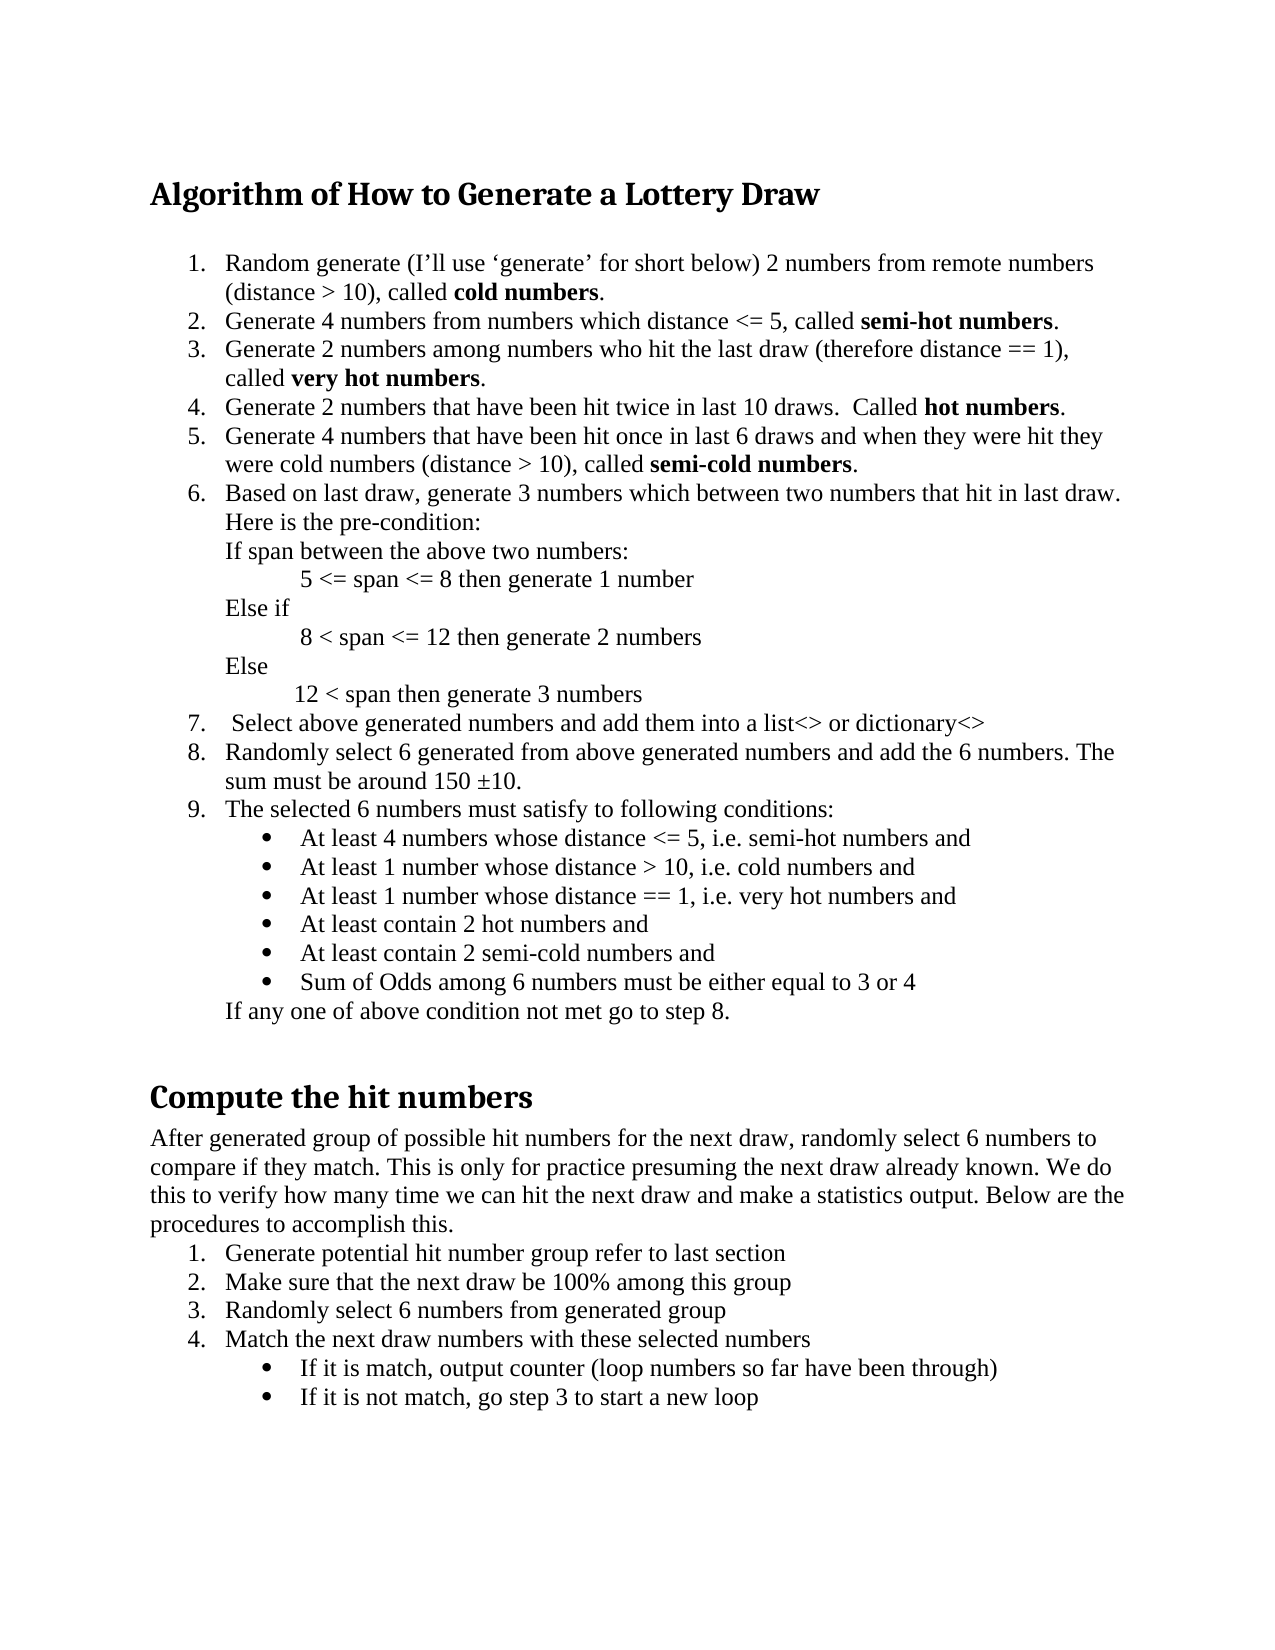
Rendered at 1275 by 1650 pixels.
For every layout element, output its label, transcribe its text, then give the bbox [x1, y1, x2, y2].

subtitle Algorithm of How to Generate a Lottery Draw [150, 175, 1125, 213]
list Based on last draw, generate 3 numbers which between two numbers that hit in last draw. Here is the pre-condition: [187, 478, 1125, 536]
list Match the next draw numbers with these selected numbers [187, 1324, 1125, 1353]
list If it is not match, go step 3 to start a new loop [262, 1382, 1125, 1410]
list Generate potential hit number group refer to last section [187, 1238, 1125, 1267]
list Generate 4 numbers from numbers which distance <= 5, called semi-hot numbers. [187, 306, 1125, 334]
list 12 < span then generate 3 numbers [225, 679, 1125, 708]
list The selected 6 numbers must satisfy to following conditions: [187, 794, 1125, 823]
list 5 <= span <= 8 then generate 1 number [225, 564, 1125, 593]
list Random generate (I’ll use ‘generate’ for short below) 2 numbers from remote numbers (distance > 10), called cold numbers. [187, 248, 1125, 306]
list At least 4 numbers whose distance <= 5, i.e. semi-hot numbers and [262, 823, 1125, 852]
list At least 1 number whose distance == 1, i.e. very hot numbers and [262, 881, 1125, 909]
text If any one of above condition not met go to step 8. [150, 996, 1125, 1024]
list If span between the above two numbers: [225, 536, 1125, 564]
list Else [225, 651, 1125, 679]
list Randomly select 6 numbers from generated group [187, 1295, 1125, 1324]
list Randomly select 6 generated from above generated numbers and add the 6 numbers. The sum must be around 150 ±10. [187, 737, 1125, 794]
list Select above generated numbers and add them into a list<> or dictionary<> [187, 708, 1125, 737]
list At least contain 2 hot numbers and [262, 909, 1125, 938]
list Generate 4 numbers that have been hit once in last 6 draws and when they were hit they were cold numbers (distance > 10), called semi-cold numbers. [187, 421, 1125, 478]
list Sum of Odds among 6 numbers must be either equal to 3 or 4 [262, 967, 1125, 996]
text After generated group of possible hit numbers for the next draw, randomly select 6 numbers to compare if they match. This is only for practice presuming the next draw already known. We do this to verify how many time we can hit the next draw and make a statistics output. Below are the procedures to accomplish this. [150, 1123, 1125, 1238]
list At least 1 number whose distance > 10, i.e. cold numbers and [262, 852, 1125, 881]
list 8 < span <= 12 then generate 2 numbers [225, 622, 1125, 651]
list At least contain 2 semi-cold numbers and [262, 938, 1125, 967]
list Make sure that the next draw be 100% among this group [187, 1267, 1125, 1295]
list Generate 2 numbers that have been hit twice in last 10 draws. Called hot numbers. [187, 392, 1125, 421]
list If it is match, output counter (loop numbers so far have been through) [262, 1353, 1125, 1382]
list Generate 2 numbers among numbers who hit the last draw (therefore distance == 1), called very hot numbers. [187, 334, 1125, 392]
list Else if [225, 593, 1125, 622]
subtitle Compute the hit numbers [150, 1078, 1125, 1117]
